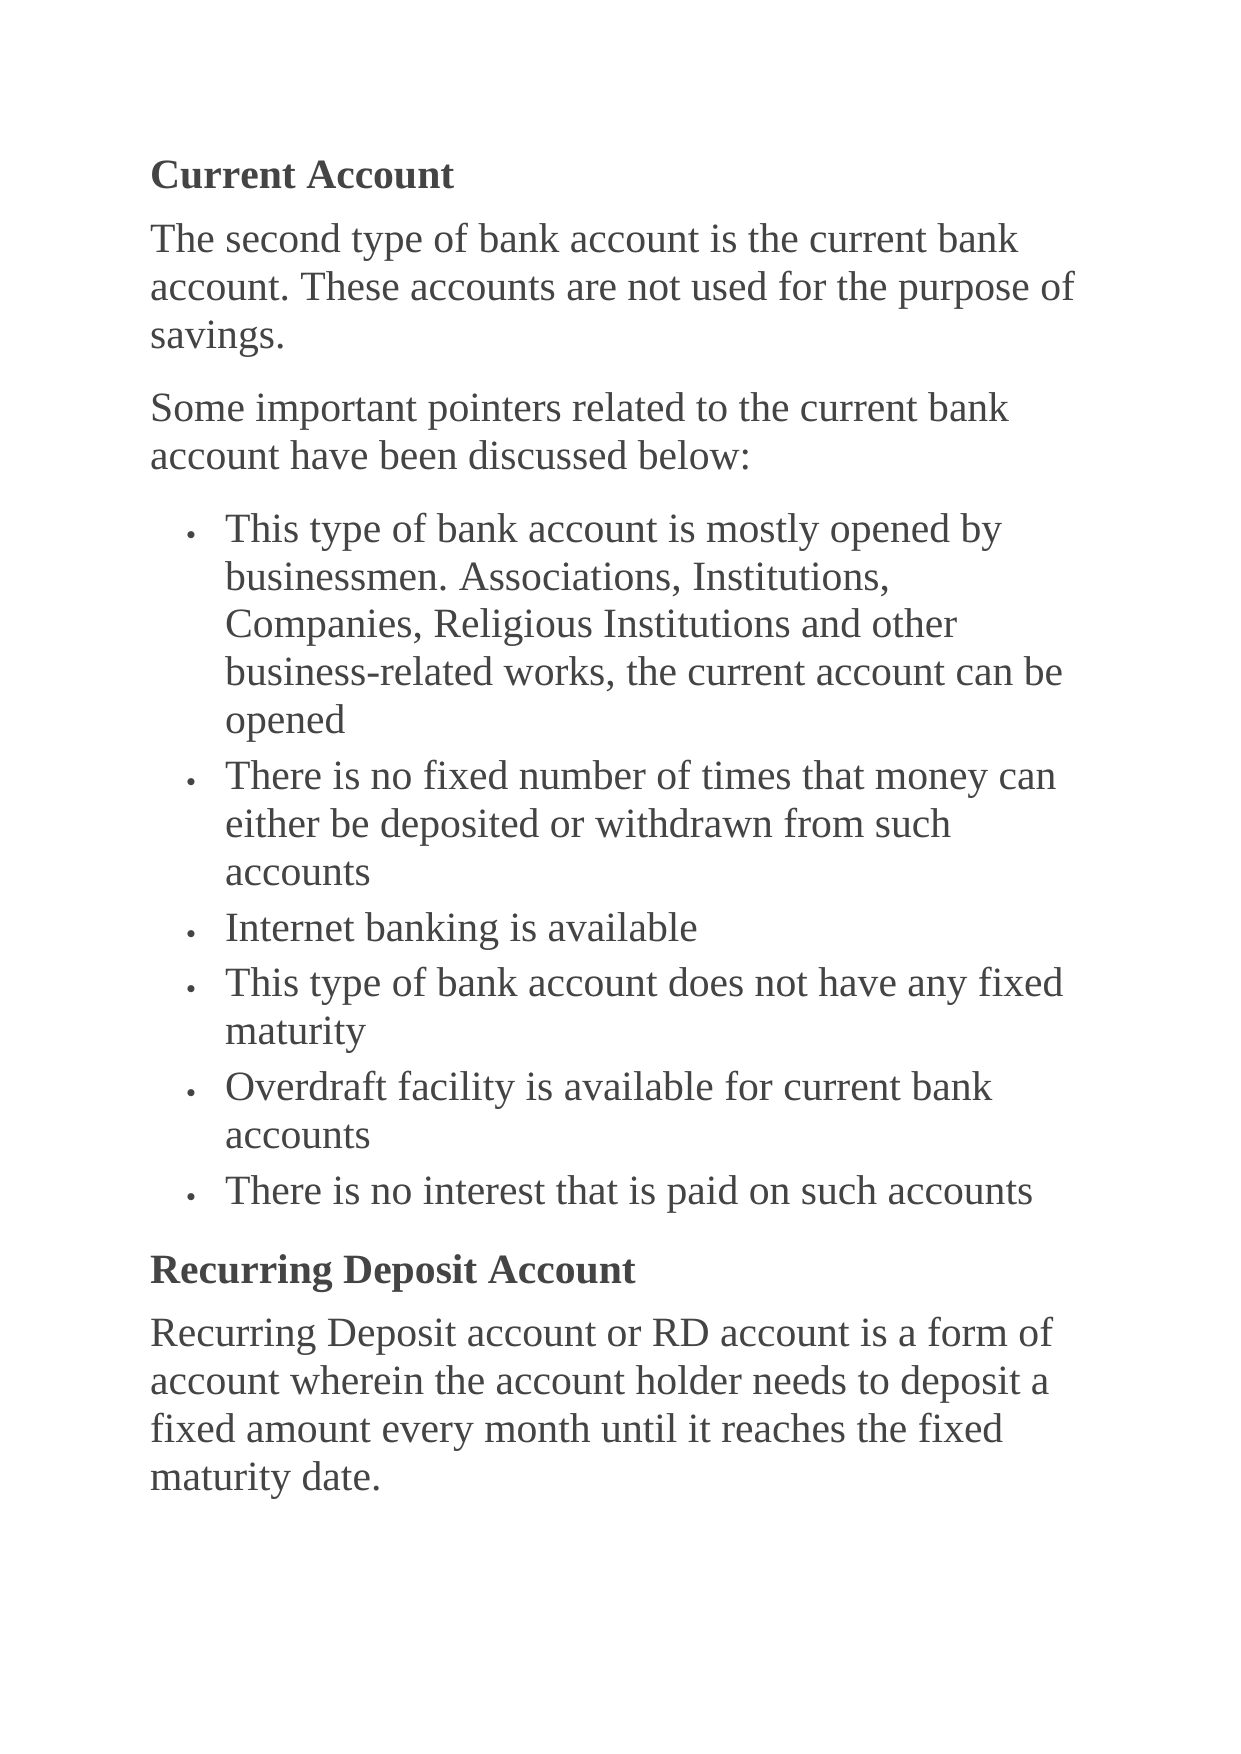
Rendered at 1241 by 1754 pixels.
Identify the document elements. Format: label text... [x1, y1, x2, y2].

text Some important pointers related to the current bank account have been discussed below: [150, 382, 1090, 478]
list Overdraft facility is available for current bank accounts [187, 1061, 1090, 1157]
list There is no fixed number of times that money can either be deposited or withdrawn from such accounts [187, 751, 1090, 894]
text The second type of bank account is the current bank account. These accounts are not used for the purpose of savings. [150, 213, 1090, 357]
list This type of bank account does not have any fixed maturity [187, 958, 1090, 1054]
text Recurring Deposit Account [150, 1244, 1090, 1292]
list This type of bank account is mostly opened by businessmen. Associations, Institutions, Companies, Religious Institutions and other business-related works, the current account can be opened [187, 503, 1090, 743]
text Current Account [150, 150, 1090, 198]
list There is no interest that is paid on such accounts [187, 1165, 1090, 1213]
list Internet banking is available [187, 902, 1090, 950]
text Recurring Deposit account or RD account is a form of account wherein the account holder needs to deposit a fixed amount every month until it reaches the fixed maturity date. [150, 1308, 1090, 1499]
